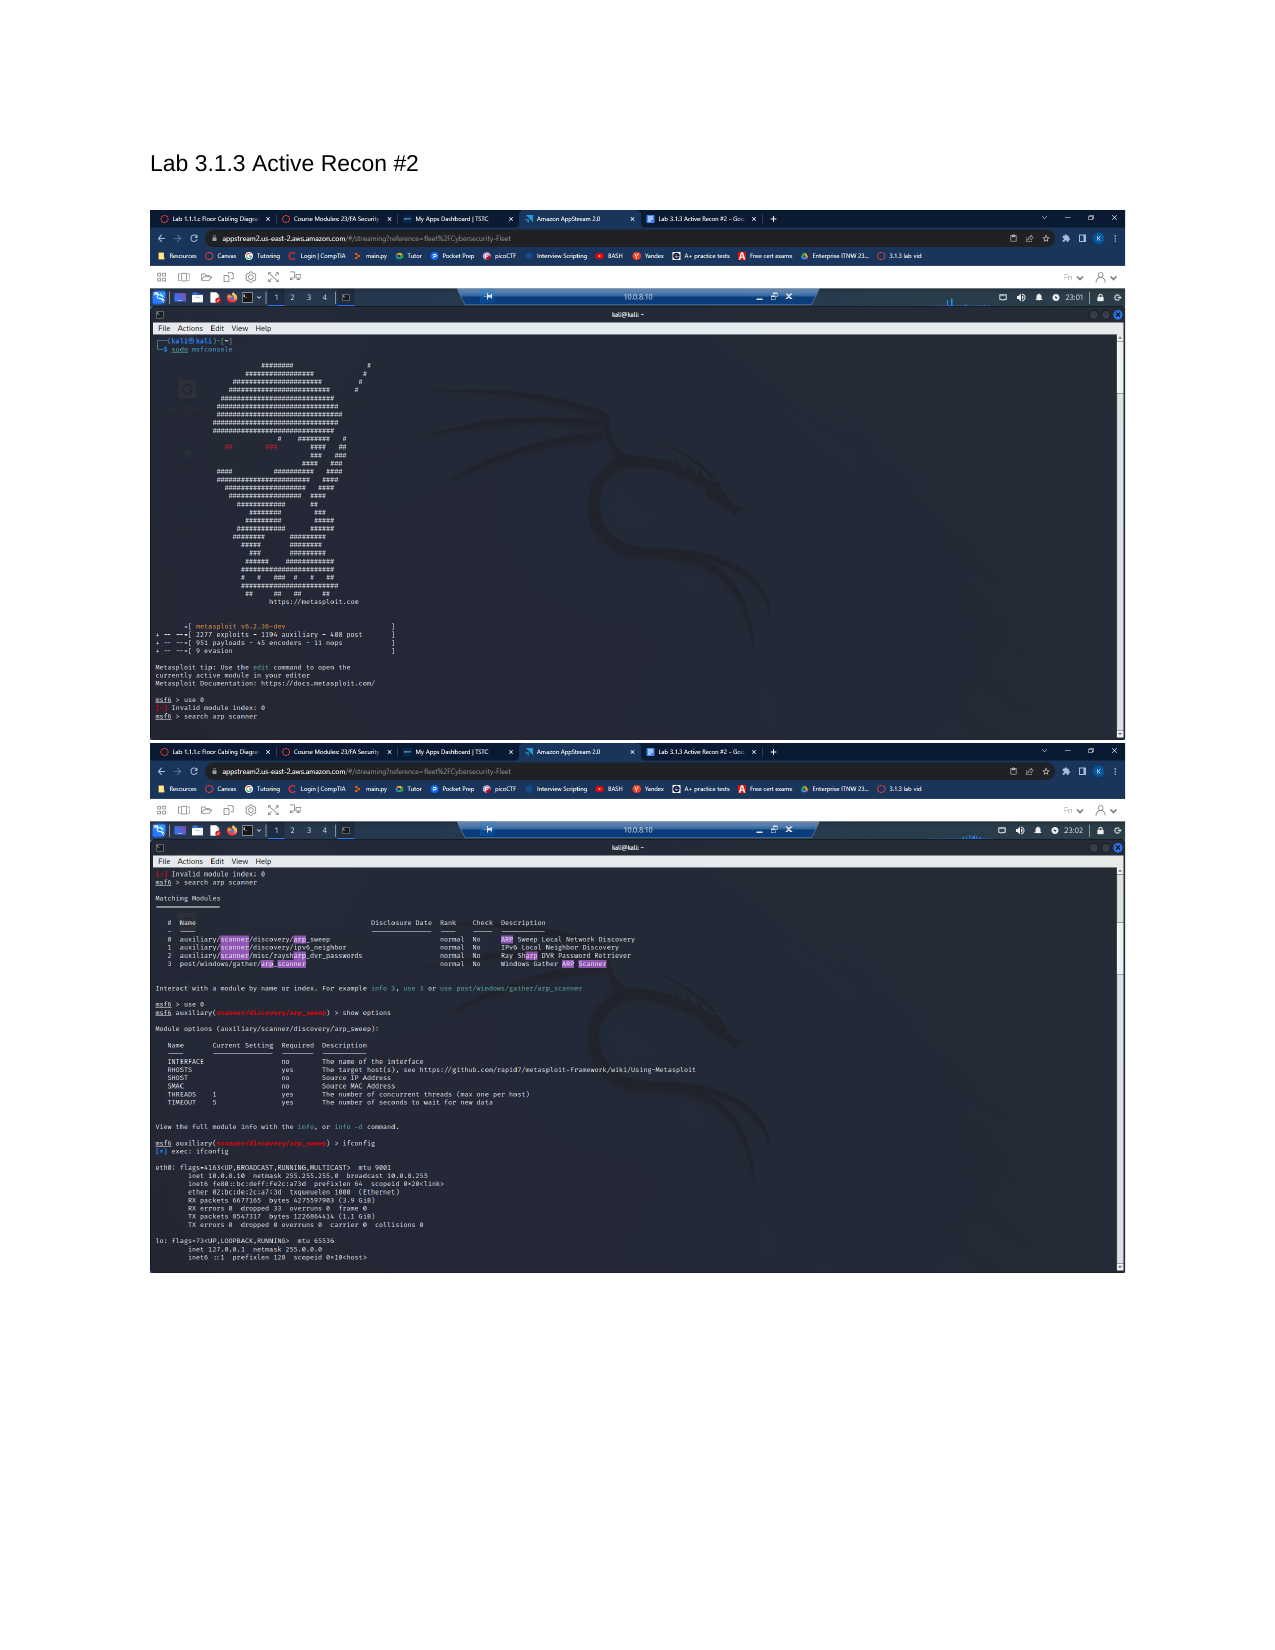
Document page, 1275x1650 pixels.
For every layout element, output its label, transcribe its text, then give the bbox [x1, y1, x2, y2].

picture [150, 210, 1125, 740]
text Lab 3.1.3 Active Recon #2 [150, 150, 1125, 176]
picture [150, 743, 1125, 1273]
